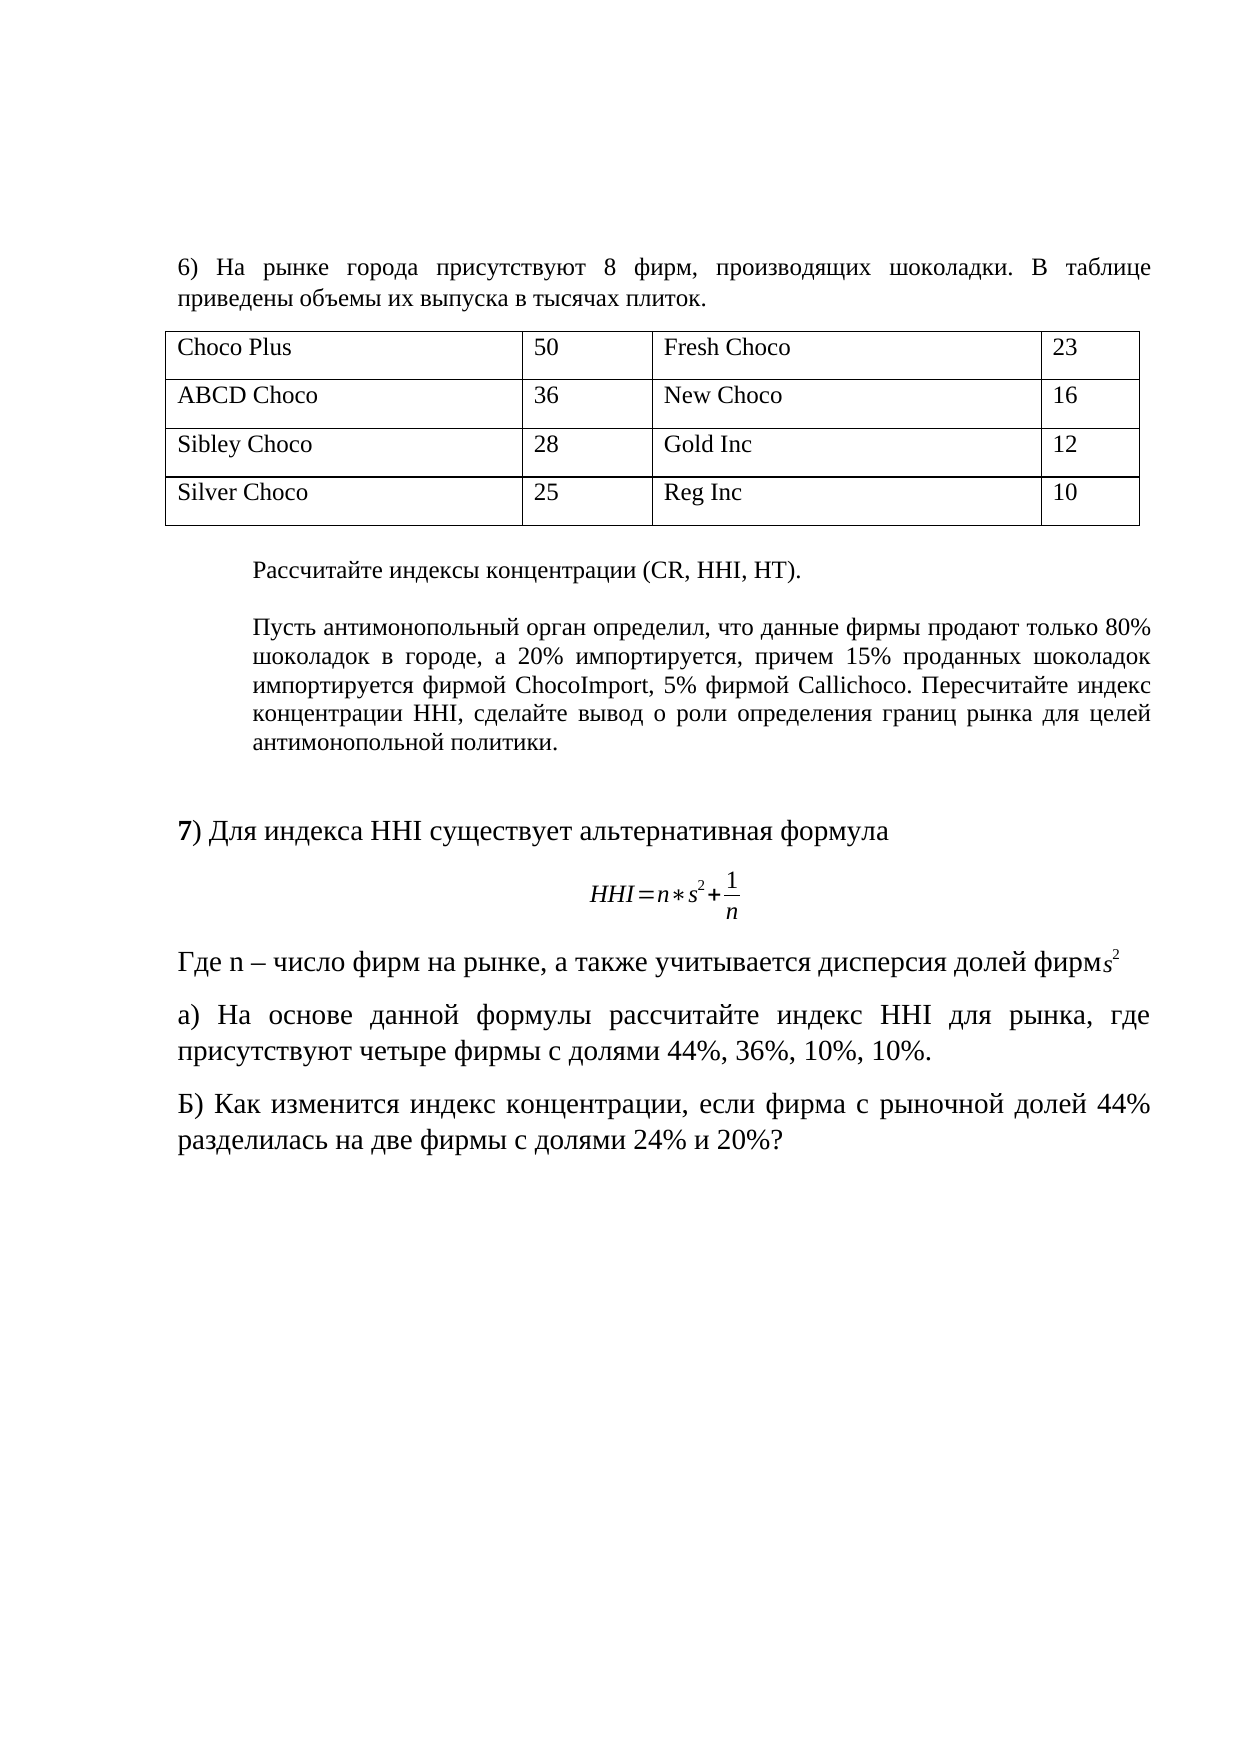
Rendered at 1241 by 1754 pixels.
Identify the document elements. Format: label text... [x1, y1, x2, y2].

text Рассчитайте индексы концентрации (CR, HHI, HT). [252, 555, 1152, 583]
table_header 50 [523, 332, 652, 379]
table_cell ABCD Choco [166, 380, 522, 428]
table_cell 28 [523, 429, 652, 476]
table_cell 36 [523, 380, 652, 428]
table_cell 12 [1042, 429, 1139, 476]
text Пусть антимонопольный орган определил, что данные фирмы продают только 80% шоколадок в городе, а 20% импортируется, причем 15% проданных шоколадок импортируется фирмой ChocoImport, 5% фирмой Callichoco. Пересчитайте индекс концентрации HHI, сделайте вывод о роли определения границ рынка для целей антимонопольной политики. [252, 612, 1152, 756]
table_cell Silver Choco [166, 478, 522, 525]
text 6) На рынке города присутствуют 8 фирм, производящих шоколадки. В таблице приведены объемы их выпуска в тысячах плиток. [177, 252, 1152, 312]
table_cell 16 [1042, 380, 1139, 428]
table_header Сhoco Plus [166, 332, 522, 379]
text Где n – число фирм на рынке, а также учитывается дисперсия долей фирм [177, 944, 1152, 978]
table_cell 25 [523, 478, 652, 525]
table_cell Reg Inc [653, 478, 1041, 525]
table_cell 10 [1042, 478, 1139, 525]
text Б) Как изменится индекс концентрации, если фирма с рыночной долей 44% разделилась на две фирмы с долями 24% и 20%? [177, 1086, 1152, 1156]
text а) На основе данной формулы рассчитайте индекс HHI для рынка, где присутствуют четыре фирмы с долями 44%, 36%, 10%, 10%. [177, 997, 1152, 1067]
text 7) Для индекса HHI существует альтернативная формула [177, 813, 1152, 847]
table_header 23 [1042, 332, 1139, 379]
table_cell New Choco [653, 380, 1041, 428]
table_header Fresh Choco [653, 332, 1041, 379]
table_cell Sibley Choco [166, 429, 522, 476]
table_cell Gold Inc [653, 429, 1041, 476]
